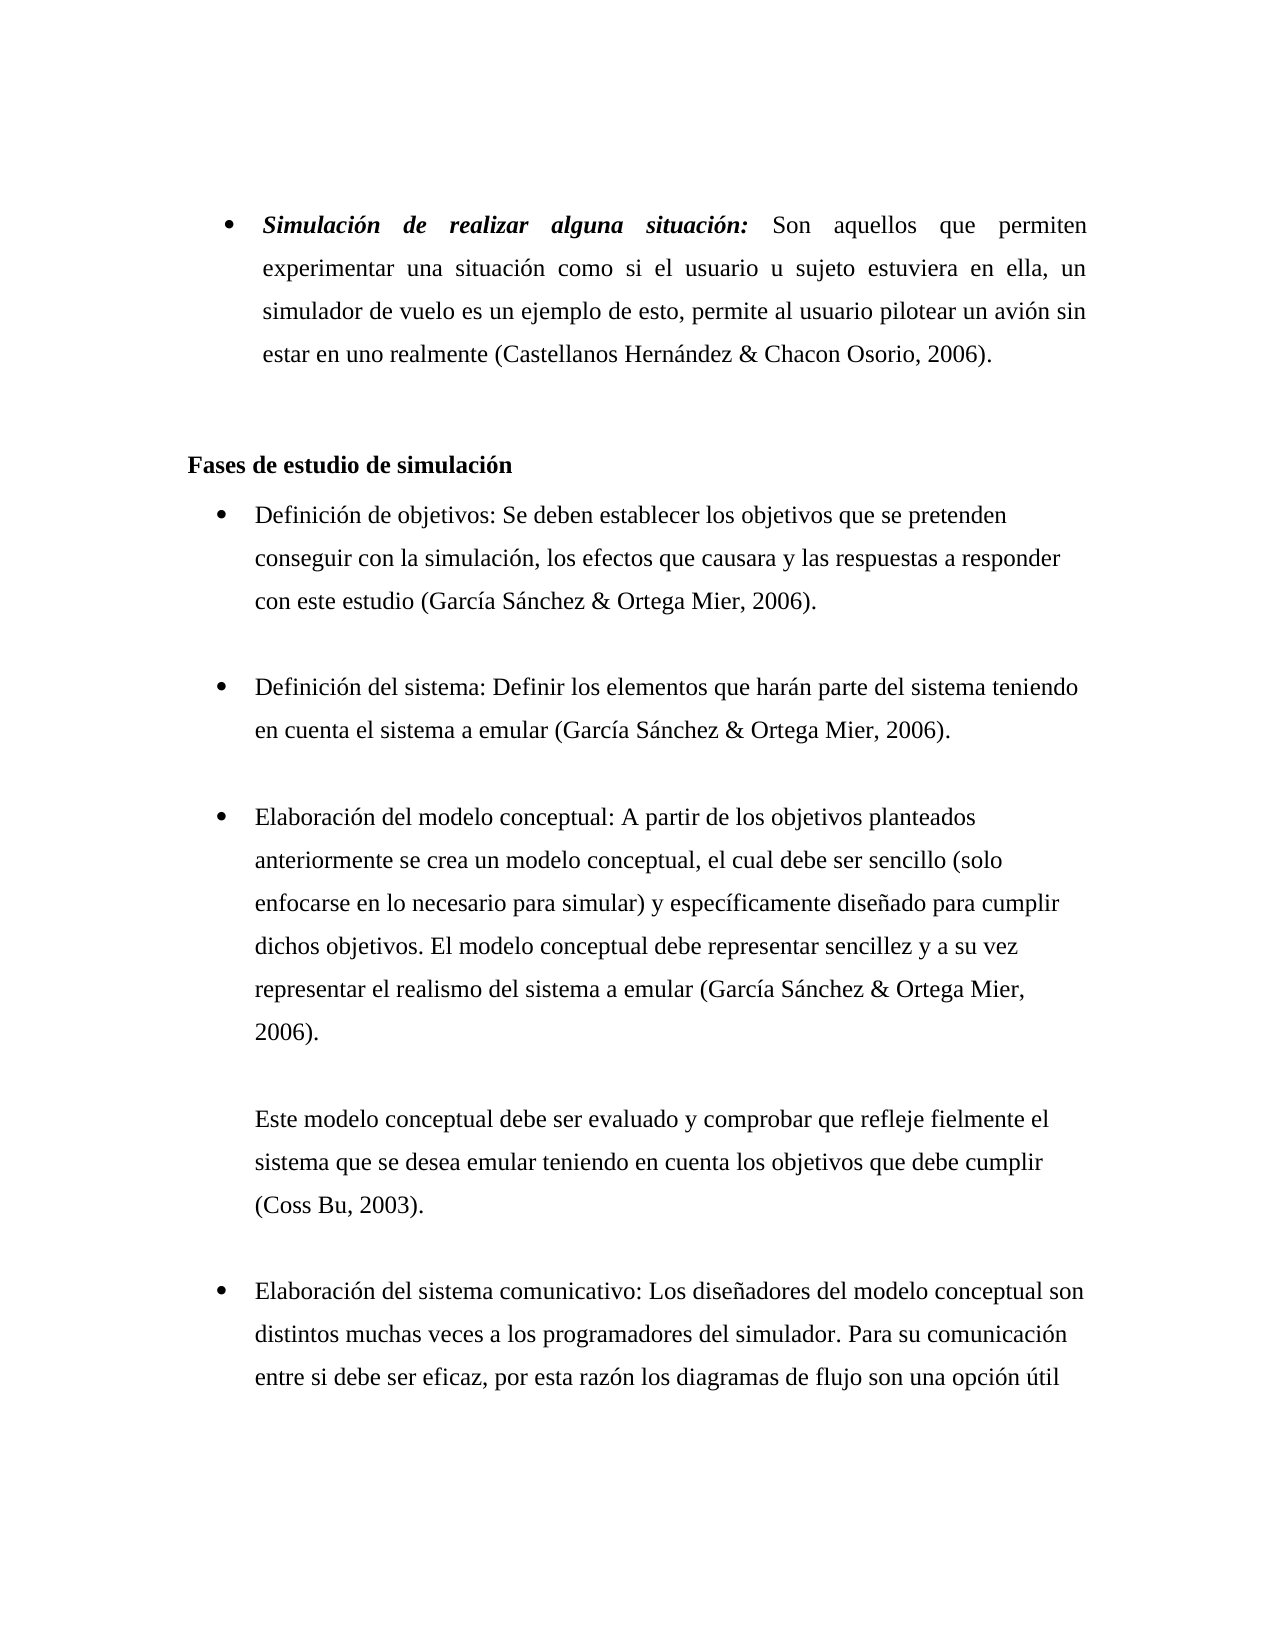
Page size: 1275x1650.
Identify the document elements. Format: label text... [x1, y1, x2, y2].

list Definición de objetivos: Se deben establecer los objetivos que se pretenden conseguir con la simulación, los efectos que causara y las respuestas a responder con este estudio. [217, 500, 1087, 615]
list Definición del sistema: Definir los elementos que harán parte del sistema teniendo en cuenta el sistema a emular . [217, 672, 1087, 744]
list Elaboración del modelo conceptual: A partir de los objetivos planteados anteriormente se crea un modelo conceptual, el cual debe ser sencillo (solo enfocarse en lo necesario para simular) y específicamente diseñado para cumplir dichos objetivos. El modelo conceptual debe representar sencillez y a su vez representar el realismo del sistema a emular. [217, 802, 1087, 1046]
subtitle Fases de estudio de simulación [187, 451, 1087, 479]
list Este modelo conceptual debe ser evaluado y comprobar que refleje fielmente el sistema que se desea emular teniendo en cuenta los objetivos que debe cumplir. [254, 1104, 1087, 1219]
